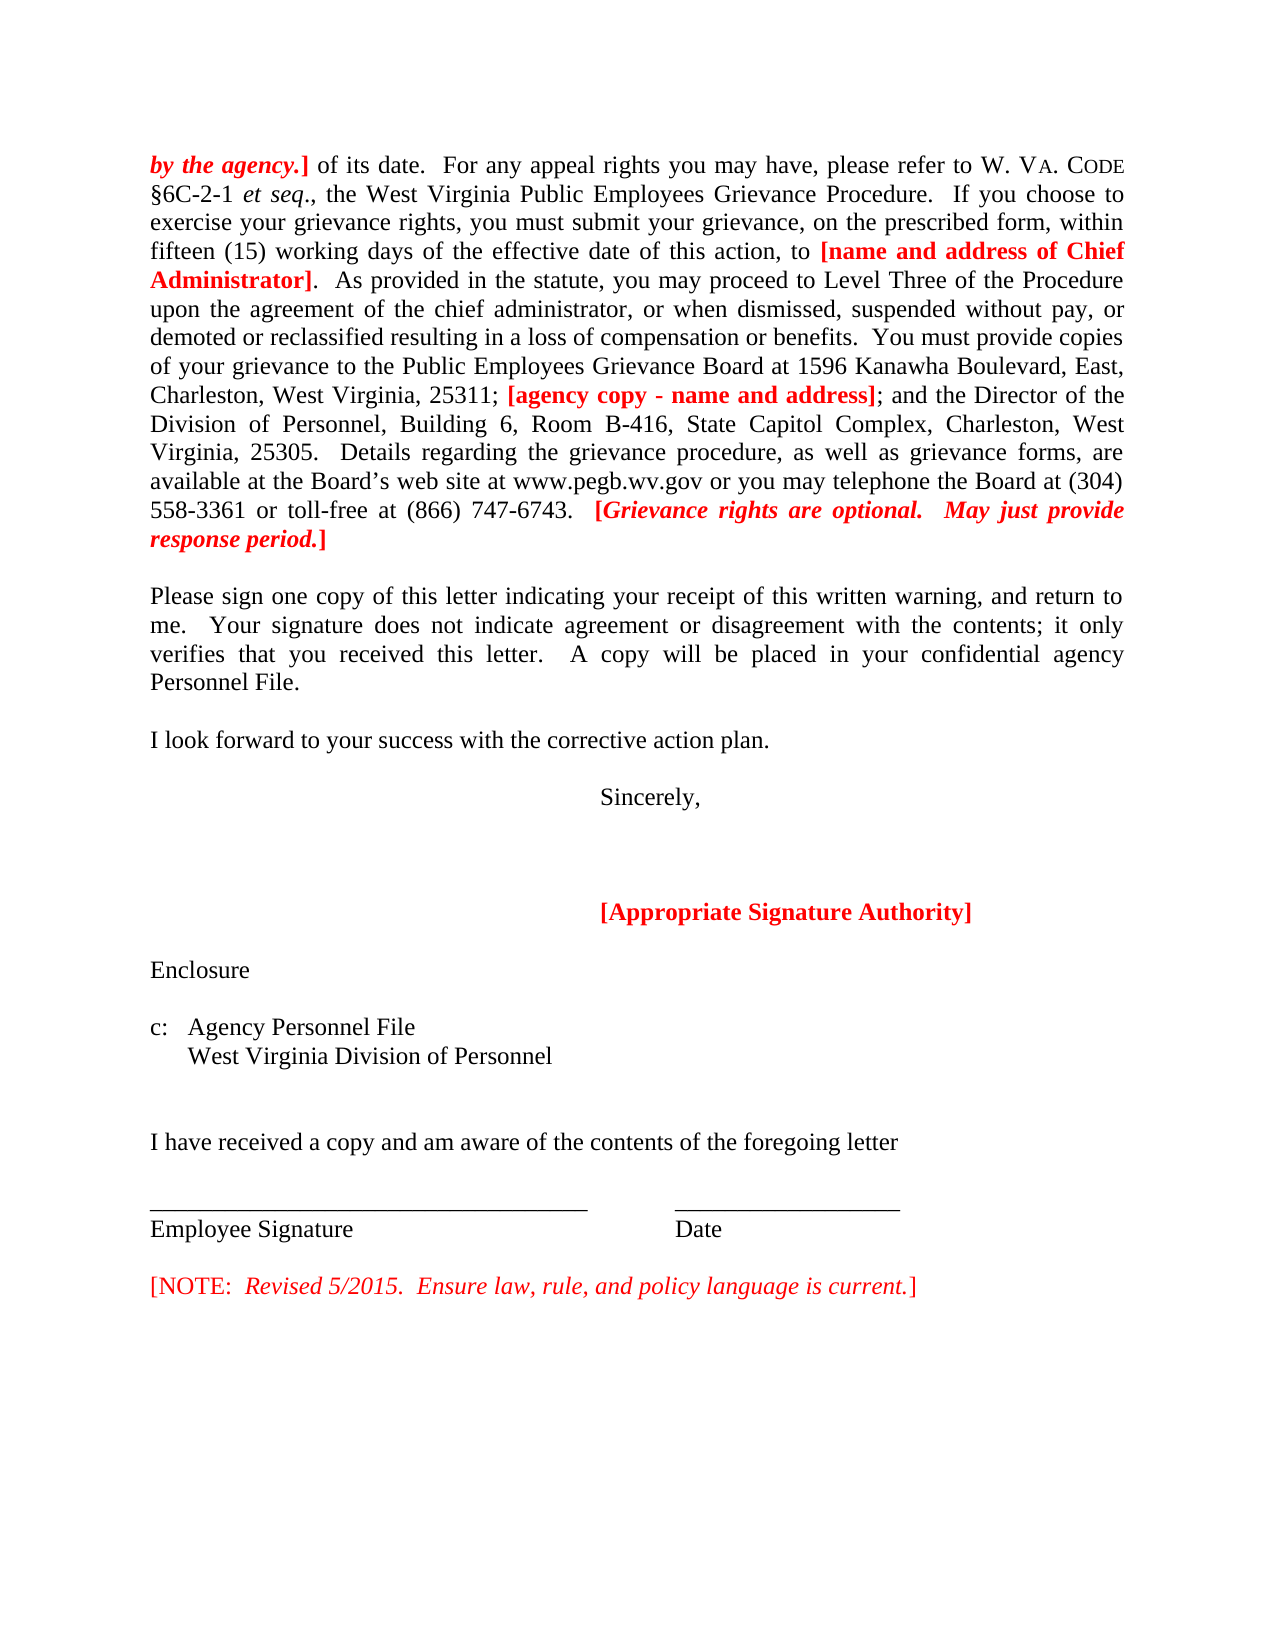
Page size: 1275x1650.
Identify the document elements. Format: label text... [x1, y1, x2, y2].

text I look forward to your success with the corrective action plan. [150, 725, 1125, 754]
text West Virginia Division of Personnel [187, 1041, 1125, 1070]
text [Appropriate Signature Authority] [525, 897, 1125, 926]
text Employee Signature Date [150, 1214, 1125, 1242]
text Enclosure [150, 955, 1125, 984]
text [150, 150, 1125, 552]
text [NOTE: Revised 5/2015. Ensure law, rule, and policy language is current.] [150, 1271, 1125, 1300]
text I have received a copy and am aware of the contents of the foregoing letter [150, 1127, 1125, 1156]
text ___________________________________ __________________ [150, 1185, 1125, 1214]
text Sincerely, [150, 782, 1125, 811]
text Please sign one copy of this letter indicating your receipt of this written warning, and return to me. Your signature does not indicate agreement or disagreement with the contents; it only verifies that you received this letter. A copy will be placed in your confidential agency Personnel File. [150, 581, 1125, 696]
text c: Agency Personnel File [150, 1012, 1125, 1041]
